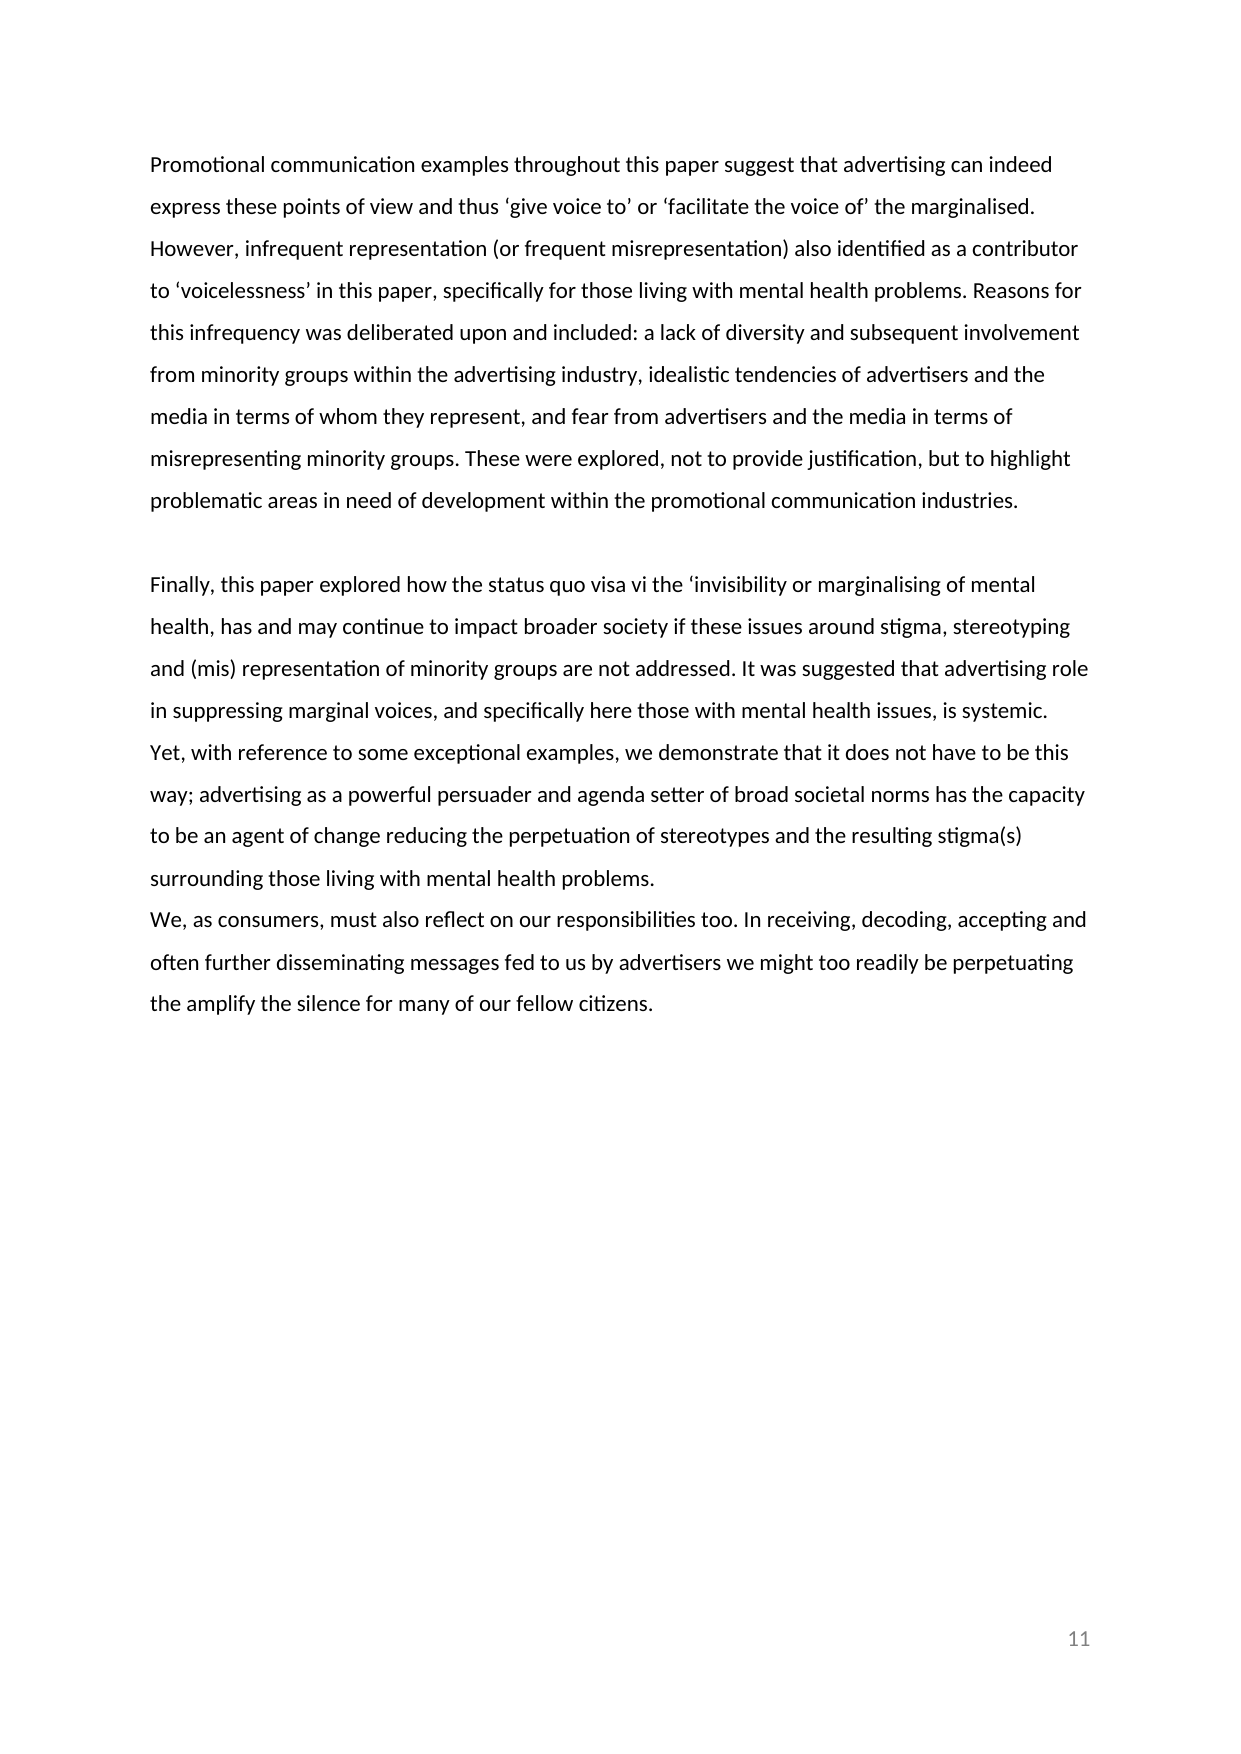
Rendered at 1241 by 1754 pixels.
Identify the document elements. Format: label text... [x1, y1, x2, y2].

text We, as consumers, must also reflect on our responsibilities too. In receiving, decoding, accepting and often further disseminating messages fed to us by advertisers we might too readily be perpetuating the amplify the silence for many of our fellow citizens. [150, 906, 1090, 1059]
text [150, 150, 1090, 654]
